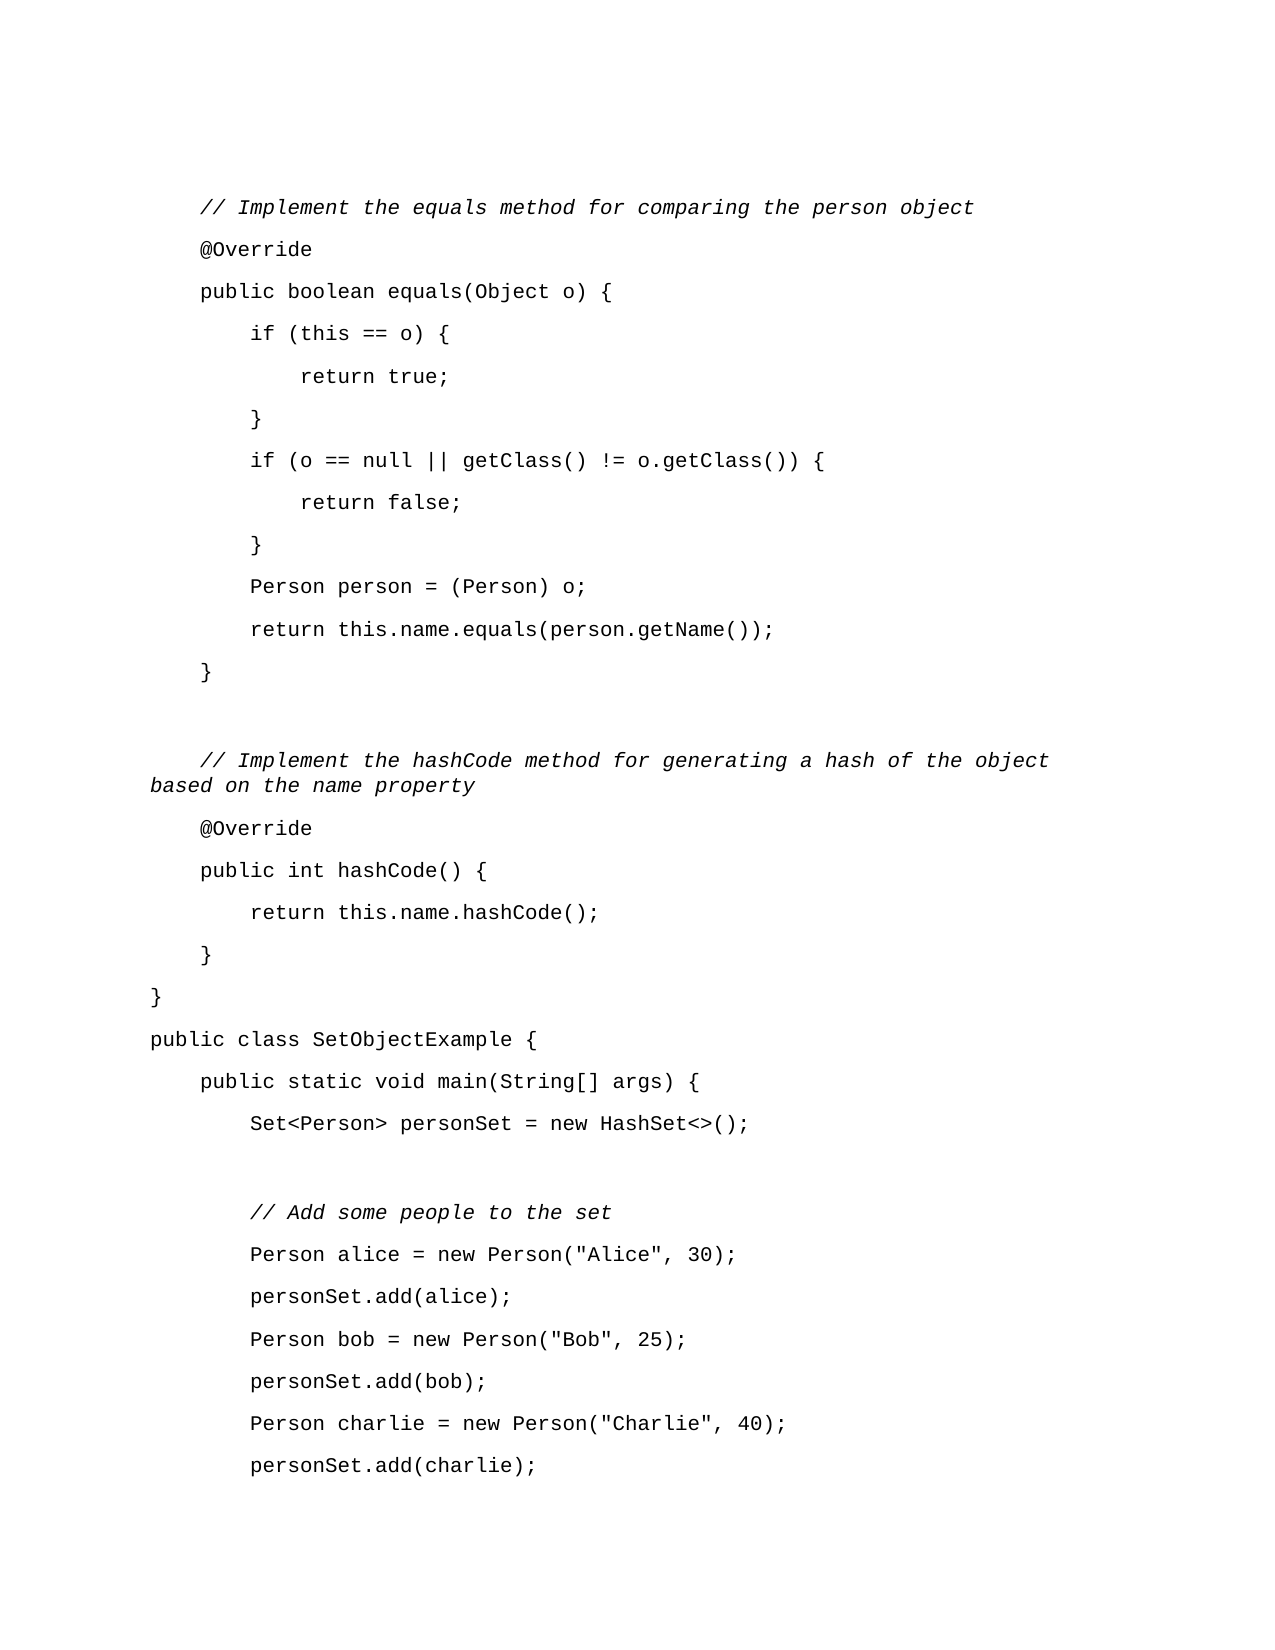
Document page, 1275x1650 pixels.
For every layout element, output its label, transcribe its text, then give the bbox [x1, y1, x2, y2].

text personSet.add(alice); [150, 1286, 1125, 1310]
text Set<Person> personSet = new HashSet<>(); [150, 1113, 1125, 1137]
text public class SetObjectExample { [150, 1029, 1125, 1052]
text return this.name.hashCode(); [150, 902, 1125, 926]
text personSet.add(charlie); [150, 1455, 1125, 1479]
text public int hashCode() { [150, 860, 1125, 883]
text // Implement the equals method for comparing the person object [150, 197, 1125, 221]
text Person charlie = new Person("Charlie", 40); [150, 1413, 1125, 1437]
text if (o == null || getClass() != o.getClass()) { [150, 450, 1125, 474]
text } [150, 944, 1125, 968]
text Person person = (Person) o; [150, 577, 1125, 600]
text return false; [150, 492, 1125, 516]
text } [150, 534, 1125, 558]
text personSet.add(bob); [150, 1371, 1125, 1394]
text @Override [150, 818, 1125, 841]
text Person alice = new Person("Alice", 30); [150, 1244, 1125, 1268]
text } [150, 661, 1125, 684]
text } [150, 986, 1125, 1010]
text return true; [150, 366, 1125, 389]
text if (this == o) { [150, 323, 1125, 347]
text // Add some people to the set [150, 1202, 1125, 1226]
text public boolean equals(Object o) { [150, 281, 1125, 305]
text return this.name.equals(person.getName()); [150, 619, 1125, 642]
text Person bob = new Person("Bob", 25); [150, 1329, 1125, 1352]
text } [150, 408, 1125, 431]
text @Override [150, 239, 1125, 263]
text // Implement the hashCode method for generating a hash of the object based on the name property [150, 750, 1125, 799]
text public static void main(String[] args) { [150, 1071, 1125, 1094]
